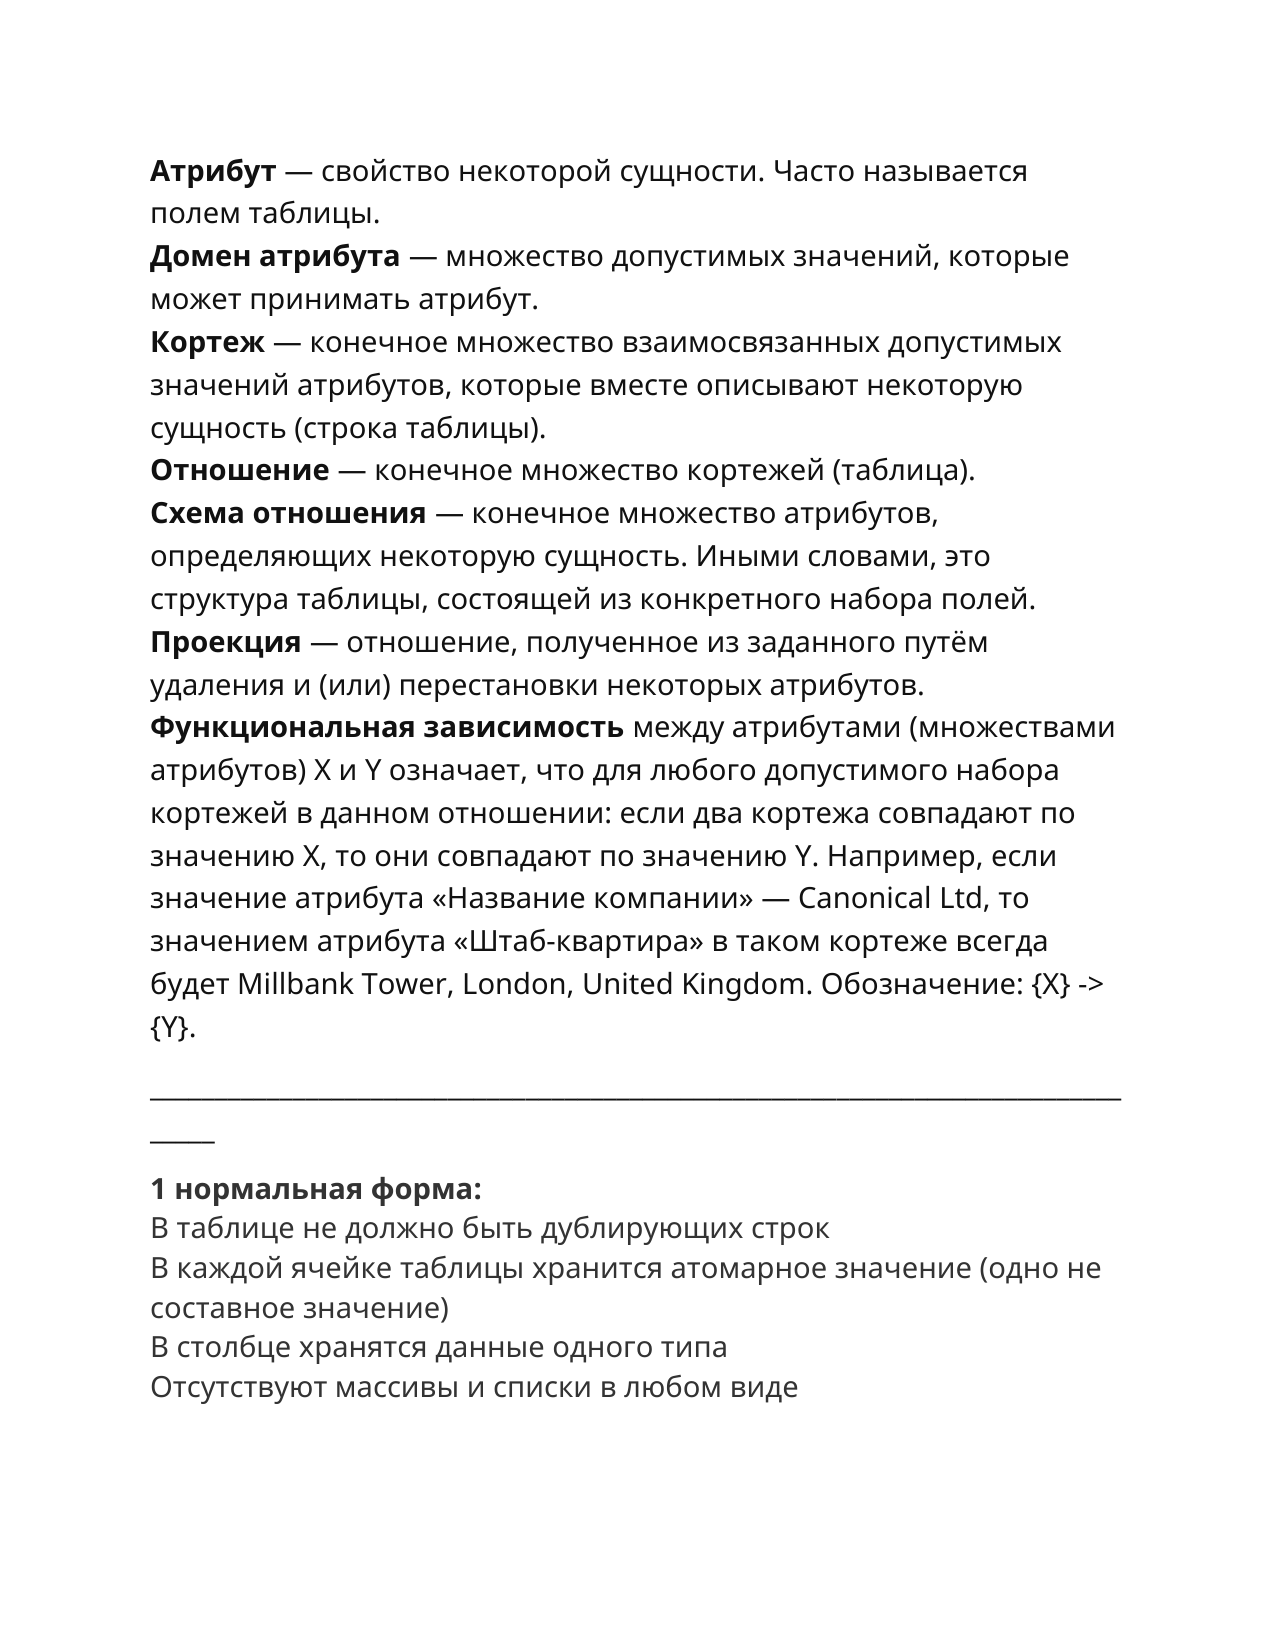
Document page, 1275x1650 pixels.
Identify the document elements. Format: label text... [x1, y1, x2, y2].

text Атрибут — свойство некоторой сущности. Часто называется полем таблицы. Домен атрибута — множество допустимых значений, которые может принимать атрибут. Кортеж — конечное множество взаимосвязанных допустимых значений атрибутов, которые вместе описывают некоторую сущность (строка таблицы). Отношение — конечное множество кортежей (таблица). Схема отношения — конечное множество атрибутов, определяющих некоторую сущность. Иными словами, это структура таблицы, состоящей из конкретного набора полей. Проекция — отношение, полученное из заданного путём удаления и (или) перестановки некоторых атрибутов. Функциональная зависимость между атрибутами (множествами атрибутов) X и Y означает, что для любого допустимого набора кортежей в данном отношении: если два кортежа совпадают по значению X, то они совпадают по значению Y. Например, если значение атрибута «Название компании» — Canonical Ltd, то значением атрибута «Штаб-квартира» в таком кортеже всегда будет Millbank Tower, London, United Kingdom. Обозначение: {X} -> {Y}. [150, 150, 1125, 1046]
text 1 нормальная форма: В таблице не должно быть дублирующих строк В каждой ячейке таблицы хранится атомарное значение (одно не составное значение) В столбце хранятся данные одного типа Отсутствуют массивы и списки в любом виде [150, 1168, 1125, 1406]
text ________________________________________________________________________________ [150, 1066, 1125, 1148]
